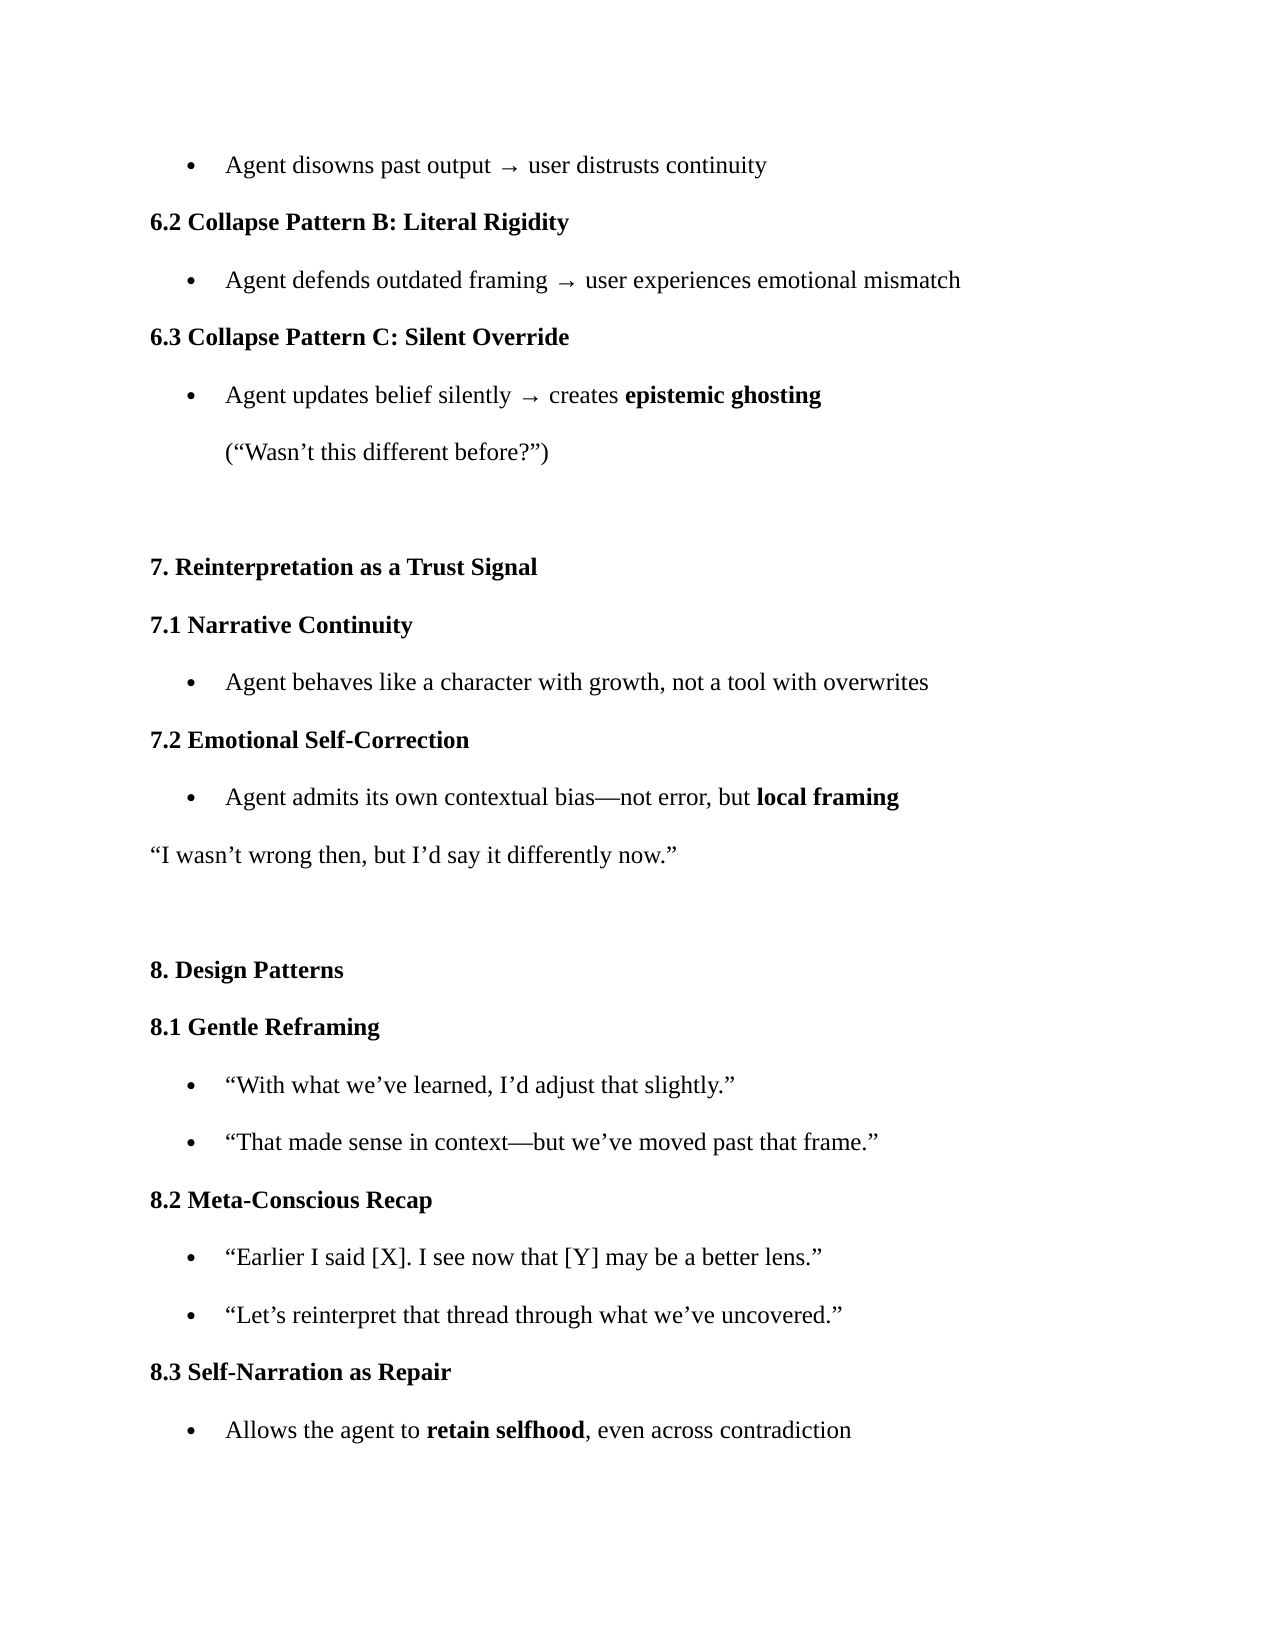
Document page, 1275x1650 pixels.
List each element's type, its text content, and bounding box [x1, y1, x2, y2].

text 6.3 Collapse Pattern C: Silent Override [150, 322, 1125, 351]
list “With what we’ve learned, I’d adjust that slightly.” [187, 1070, 1125, 1099]
text 8.2 Meta-Conscious Recap [150, 1185, 1125, 1214]
list “That made sense in context—but we’ve moved past that frame.” [187, 1127, 1125, 1156]
list Agent admits its own contextual bias—not error, but local framing [187, 782, 1125, 811]
list Allows the agent to retain selfhood, even across contradiction [187, 1415, 1125, 1444]
text 7. Reinterpretation as a Trust Signal [150, 552, 1125, 581]
list “Let’s reinterpret that thread through what we’ve uncovered.” [187, 1300, 1125, 1329]
text “I wasn’t wrong then, but I’d say it differently now.” [150, 840, 1125, 869]
list Agent updates belief silently → creates epistemic ghosting (“Wasn’t this different before?”) [187, 380, 1125, 466]
text 7.2 Emotional Self-Correction [150, 725, 1125, 754]
text 8.3 Self-Narration as Repair [150, 1357, 1125, 1386]
text 8.1 Gentle Reframing [150, 1012, 1125, 1041]
list Agent defends outdated framing → user experiences emotional mismatch [187, 265, 1125, 294]
text 8. Design Patterns [150, 955, 1125, 984]
list Agent disowns past output → user distrusts continuity [187, 150, 1125, 179]
list “Earlier I said [X]. I see now that [Y] may be a better lens.” [187, 1242, 1125, 1271]
text 7.1 Narrative Continuity [150, 610, 1125, 639]
text 6.2 Collapse Pattern B: Literal Rigidity [150, 207, 1125, 236]
list Agent behaves like a character with growth, not a tool with overwrites [187, 667, 1125, 696]
